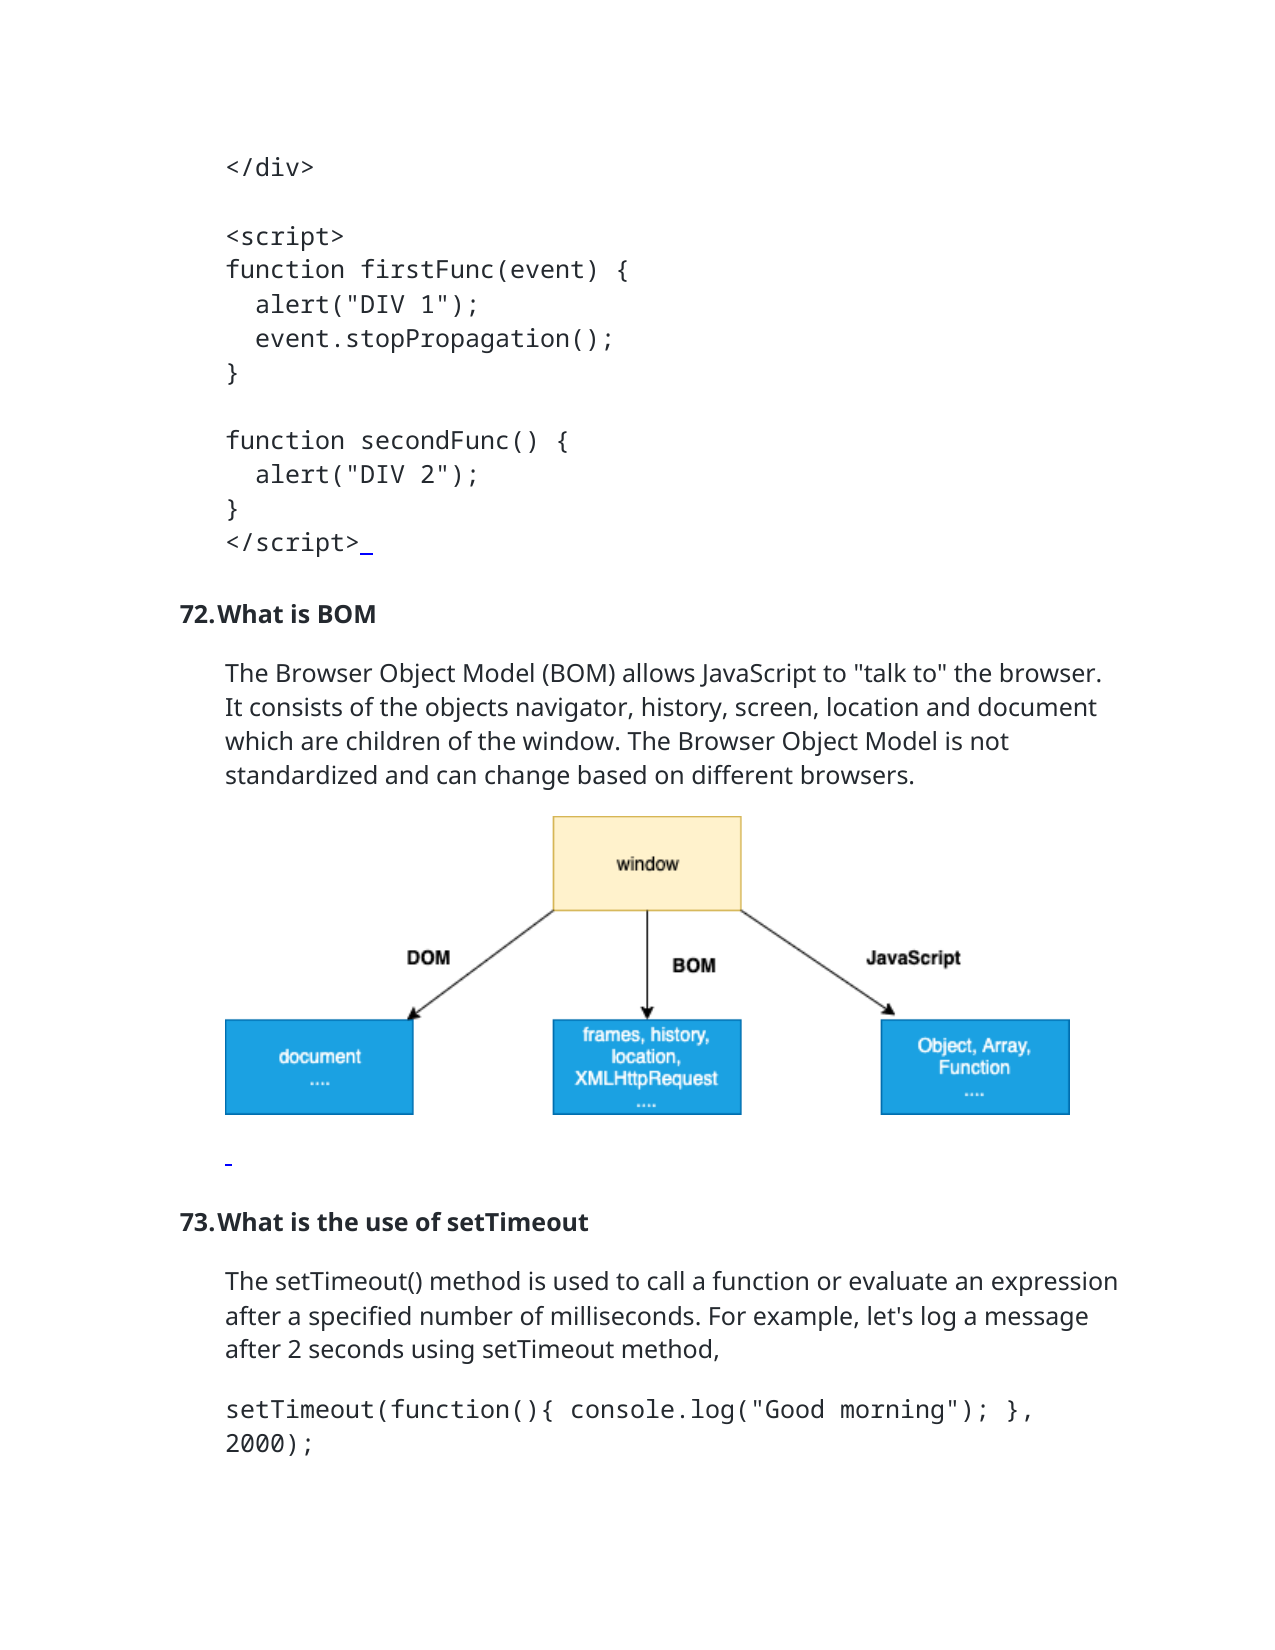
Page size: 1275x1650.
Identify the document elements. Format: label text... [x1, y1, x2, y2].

text <script> [225, 218, 1125, 252]
text } [225, 354, 1125, 388]
list What is BOM [179, 596, 1125, 630]
text The setTimeout() method is used to call a function or evaluate an expression after a specified number of milliseconds. For example, let's log a message after 2 seconds using setTimeout method, [225, 1264, 1125, 1366]
text setTimeout(function(){ console.log("Good morning"); }, 2000); [225, 1391, 1125, 1459]
text </script> [225, 525, 1125, 559]
text function firstFunc(event) { [225, 252, 1125, 286]
picture [225, 816, 1070, 1115]
text alert("DIV 1"); [225, 286, 1125, 320]
text The Browser Object Model (BOM) allows JavaScript to "talk to" the browser. It consists of the objects navigator, history, screen, location and document which are children of the window. The Browser Object Model is not standardized and can change based on different browsers. [225, 655, 1125, 792]
text function secondFunc() { [225, 422, 1125, 457]
list What is the use of setTimeout [179, 1205, 1125, 1239]
text } [225, 491, 1125, 525]
text event.stopPropagation(); [225, 320, 1125, 354]
text </div> [225, 150, 1125, 184]
text alert("DIV 2"); [225, 457, 1125, 491]
